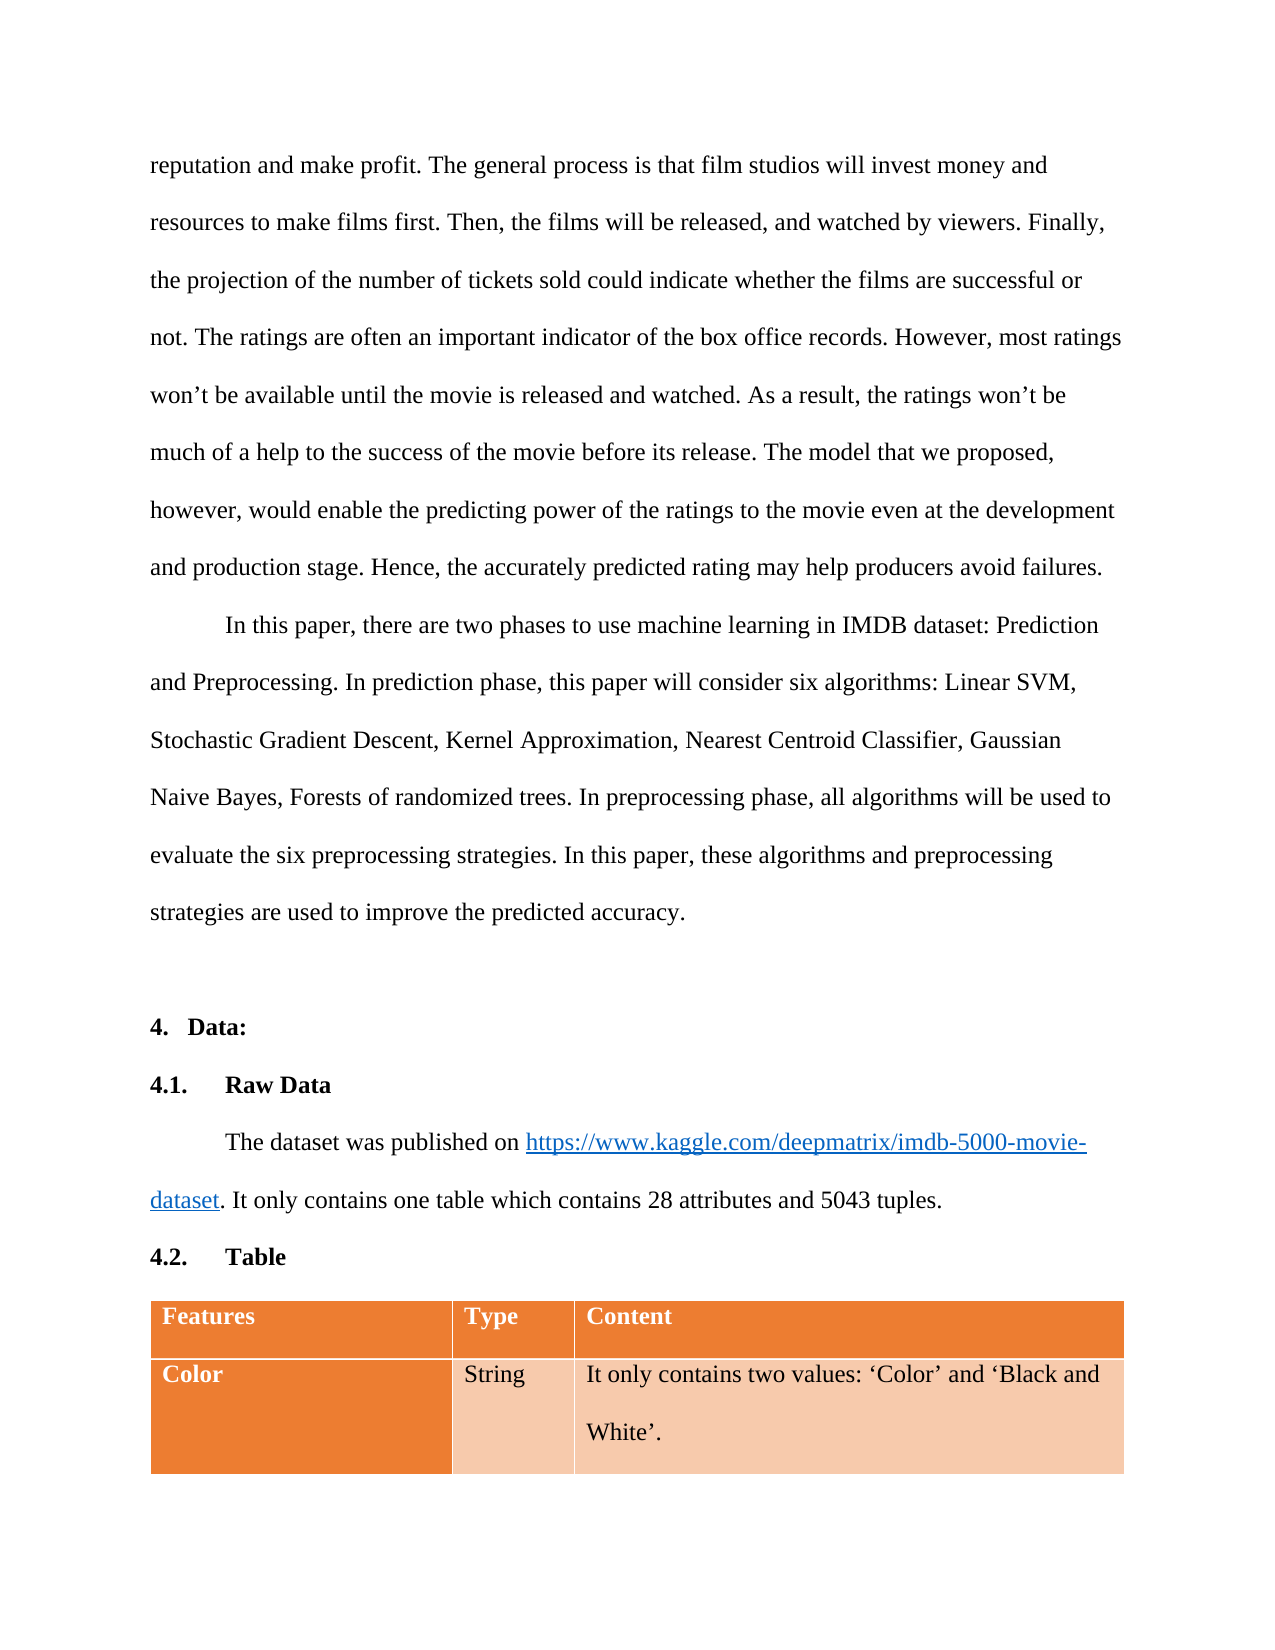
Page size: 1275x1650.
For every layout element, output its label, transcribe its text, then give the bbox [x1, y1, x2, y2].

list Data: [150, 1012, 1125, 1041]
text In this paper, there are two phases to use machine learning in IMDB dataset: Prediction and Preprocessing. In prediction phase, this paper will consider six algorithms: Linear SVM, Stochastic Gradient Descent, Kernel Approximation, Nearest Centroid Classifier, Gaussian Naive Bayes, Forests of randomized trees. In preprocessing phase, all algorithms will be used to evaluate the six preprocessing strategies. In this paper, these algorithms and preprocessing strategies are used to improve the predicted accuracy. [150, 610, 1125, 926]
text The dataset was published on https://www.kaggle.com/deepmatrix/imdb-5000-movie-dataset. It only contains one table which contains 28 attributes and 5043 tuples. [150, 1127, 1125, 1214]
table_header Features [151, 1301, 452, 1358]
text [150, 150, 1125, 581]
table_header Content [575, 1301, 1124, 1358]
table_header Type [453, 1301, 574, 1358]
table_cell It only contains two values: ‘Color’ and ‘Black and White’. [575, 1360, 1124, 1474]
list Raw Data [150, 1070, 1125, 1099]
table_cell Color [151, 1360, 452, 1474]
list Table [150, 1242, 1125, 1271]
table_cell String [453, 1360, 574, 1474]
